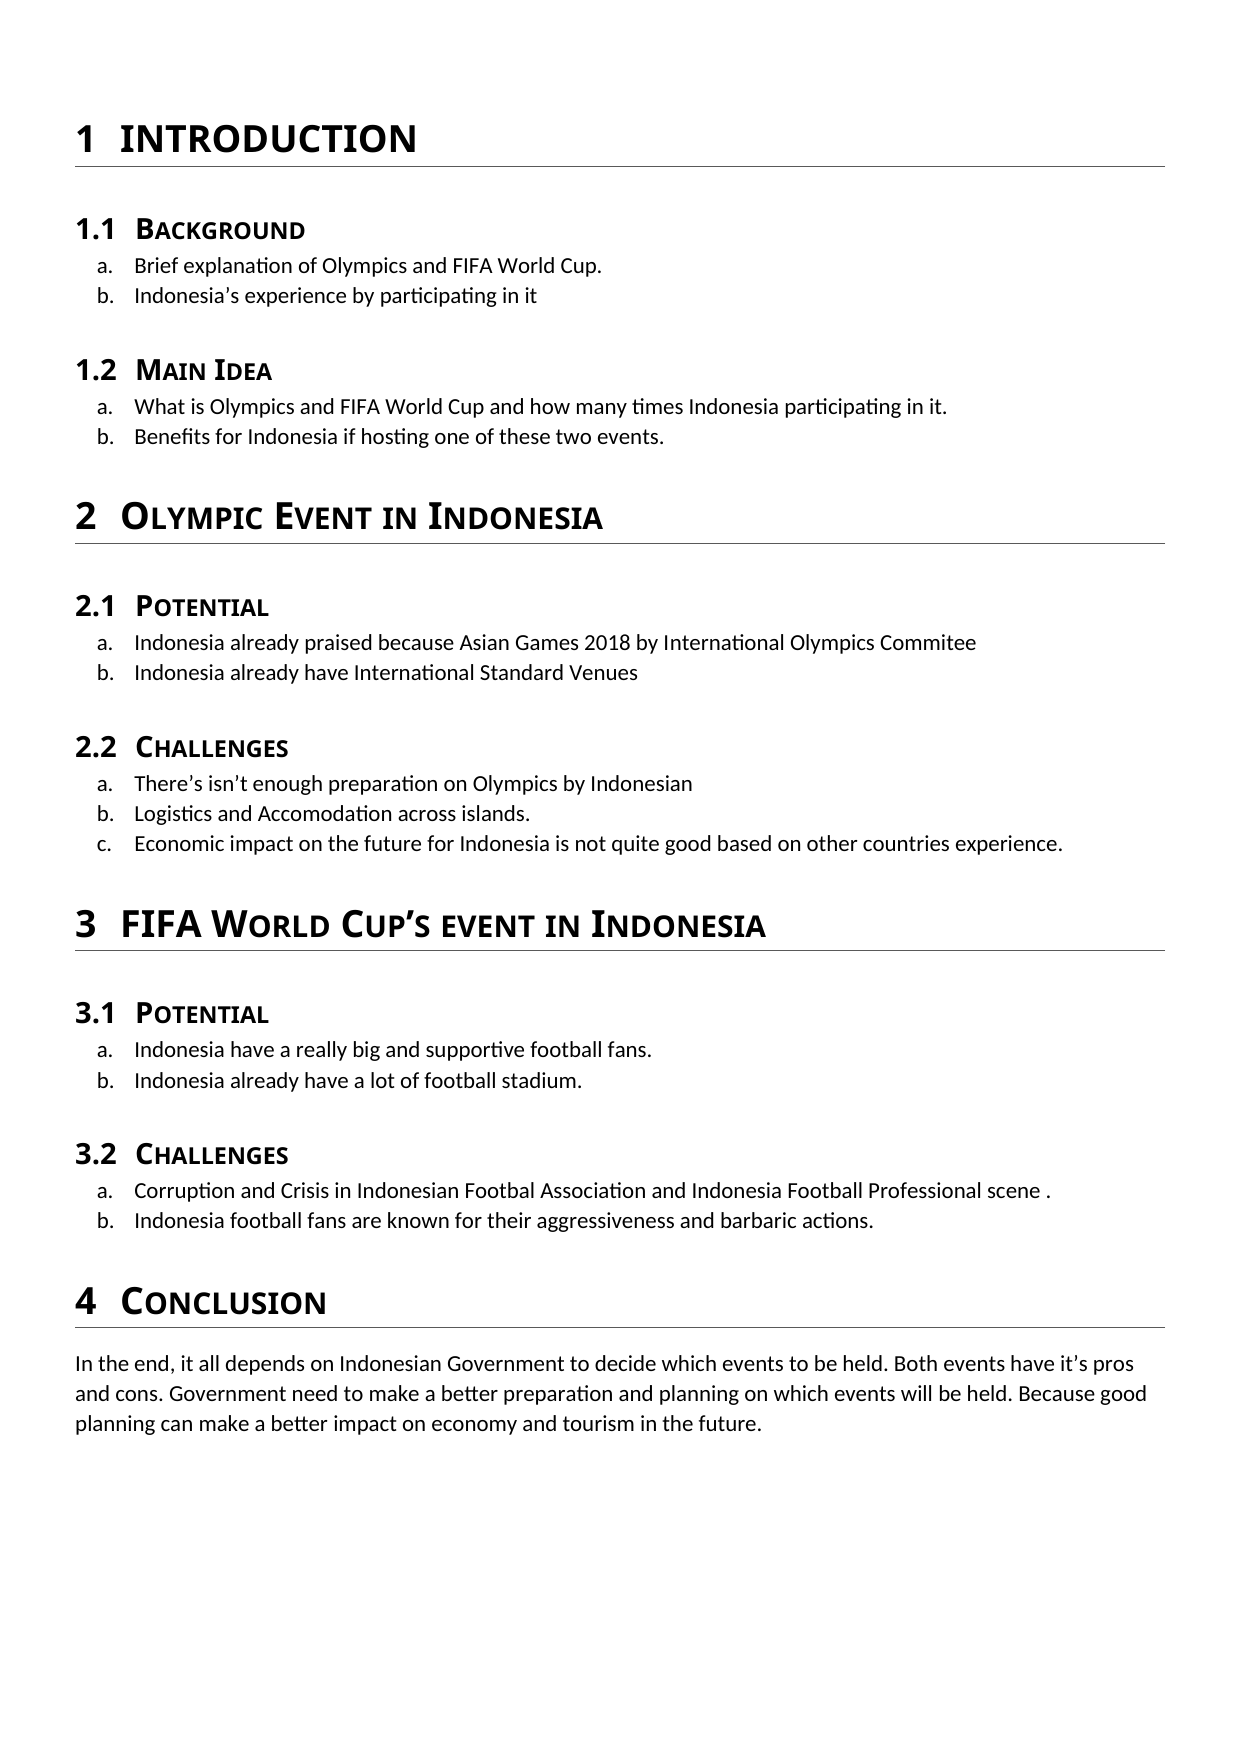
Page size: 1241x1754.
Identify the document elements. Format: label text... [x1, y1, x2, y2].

list Benefits for Indonesia if hosting one of these two events. [97, 422, 1165, 450]
list Indonesia already praised because Asian Games 2018 by International Olympics Commitee [97, 628, 1165, 656]
list Logistics and Accomodation across islands. [97, 799, 1165, 827]
list Brief explanation of Olympics and FIFA World Cup. [97, 251, 1165, 279]
list Economic impact on the future for Indonesia is not quite good based on other countries experience. [97, 829, 1165, 857]
list Indonesia already have a lot of football stadium. [97, 1066, 1165, 1094]
list Indonesia have a really big and supportive football fans. [97, 1036, 1165, 1064]
subtitle FIFA World Cup’s event in Indonesia [75, 897, 1165, 950]
text In the end, it all depends on Indonesian Government to decide which events to be held. Both events have it’s pros and cons. Government need to make a better preparation and planning on which events will be held. Because good planning can make a better impact on economy and tourism in the future. [75, 1349, 1165, 1438]
list There’s isn’t enough preparation on Olympics by Indonesian [97, 769, 1165, 797]
list Indonesia already have International Standard Venues [97, 658, 1165, 686]
subtitle Main Idea [75, 349, 1165, 389]
subtitle Olympic Event in Indonesia [75, 490, 1165, 543]
list Indonesia football fans are known for their aggressiveness and barbaric actions. [97, 1207, 1165, 1234]
subtitle Potential [75, 993, 1165, 1032]
subtitle Challenges [75, 726, 1165, 766]
subtitle Conclusion [75, 1274, 1165, 1327]
list Corruption and Crisis in Indonesian Footbal Association and Indonesia Football Professional scene . [97, 1176, 1165, 1204]
subtitle INTRODUCTION [75, 112, 1165, 166]
subtitle Background [75, 208, 1165, 248]
list What is Olympics and FIFA World Cup and how many times Indonesia participating in it. [97, 392, 1165, 420]
subtitle Potential [75, 585, 1165, 625]
subtitle Challenges [75, 1133, 1165, 1173]
list Indonesia’s experience by participating in it [97, 281, 1165, 309]
